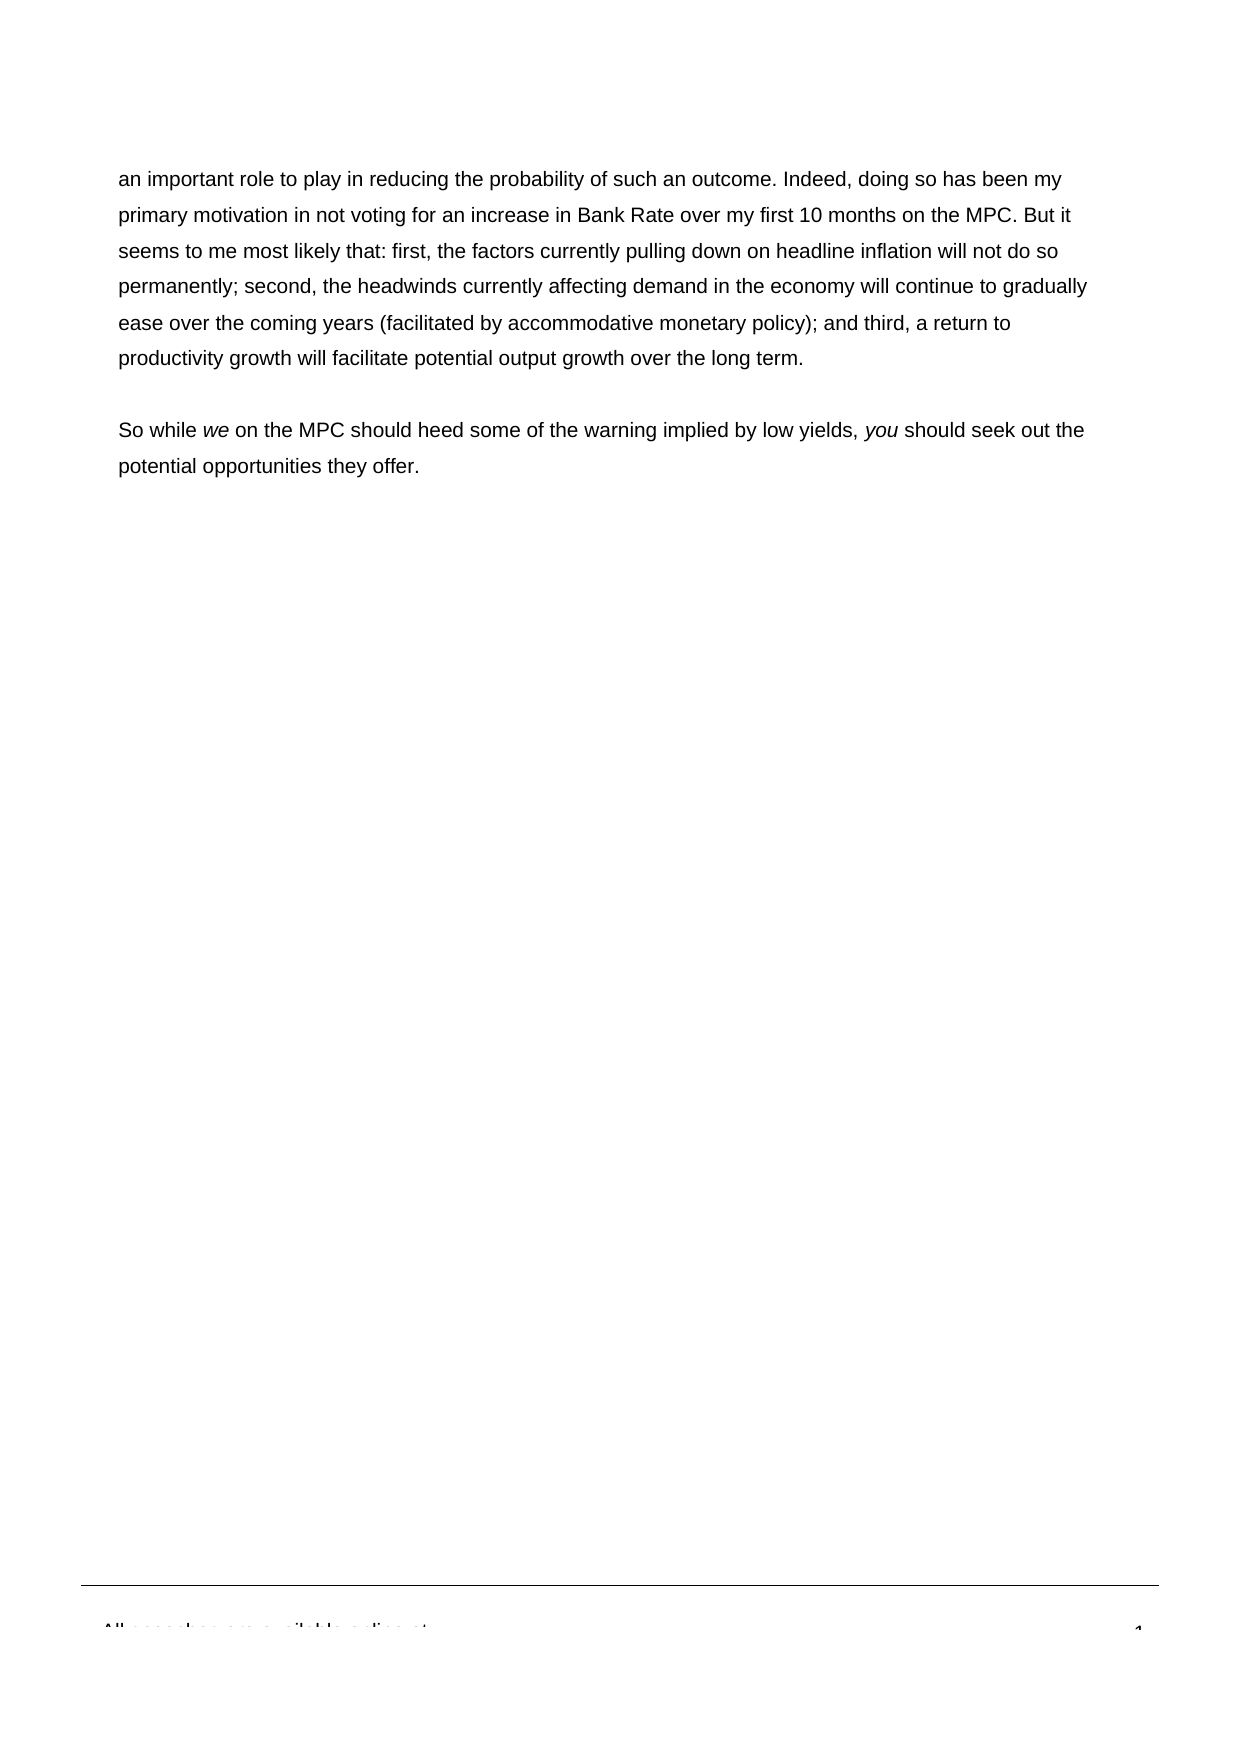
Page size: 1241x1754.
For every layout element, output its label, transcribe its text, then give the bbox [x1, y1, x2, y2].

text So while we on the MPC should heed some of the warning implied by low yields, you should seek out the potential opportunities they offer. [118, 418, 1087, 478]
text an important role to play in reducing the probability of such an outcome. Indeed, doing so has been my primary motivation in not voting for an increase in Bank Rate over my first 10 months on the MPC. But it seems to me most likely that: first, the factors currently pulling down on headline inflation will not do so permanently; second, the headwinds currently affecting demand in the economy will continue to gradually ease over the coming years (facilitated by accommodative monetary policy); and third, a return to productivity growth will facilitate potential output growth over the long term. [118, 167, 1105, 370]
